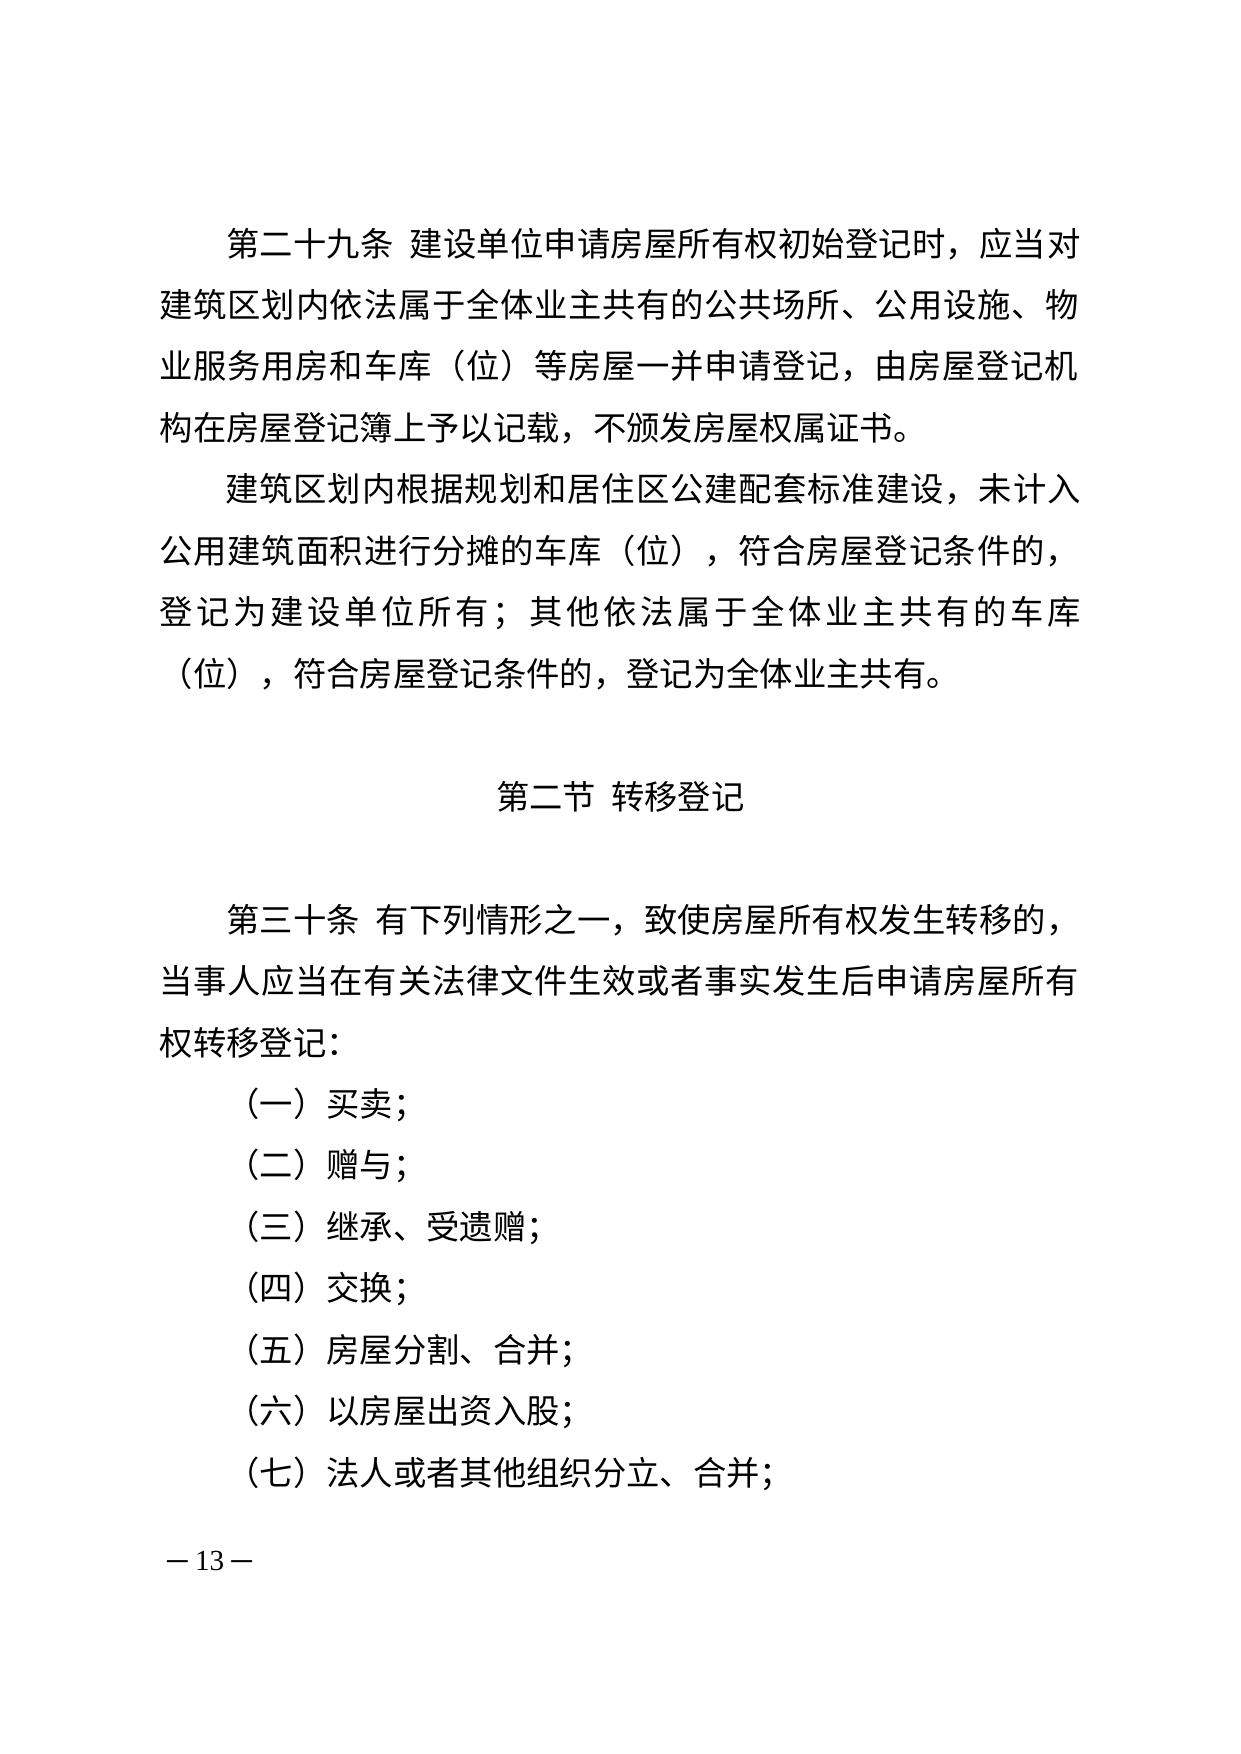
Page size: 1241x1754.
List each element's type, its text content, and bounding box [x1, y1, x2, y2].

text （一）买卖； [159, 1067, 1081, 1129]
text （四）交换； [159, 1252, 1081, 1313]
text （七）法人或者其他组织分立、合并； [159, 1436, 1081, 1497]
text 第二十九条 建设单位申请房屋所有权初始登记时，应当对建筑区划内依法属于全体业主共有的公共场所、公用设施、物业服务用房和车库（位）等房屋一并申请登记，由房屋登记机构在房屋登记簿上予以记载，不颁发房屋权属证书。 [159, 207, 1081, 453]
text （三）继承、受遗赠； [159, 1190, 1081, 1252]
text 第二节 转移登记 [159, 760, 1081, 821]
text （六）以房屋出资入股； [159, 1374, 1081, 1436]
text 建筑区划内根据规划和居住区公建配套标准建设，未计入公用建筑面积进行分摊的车库（位），符合房屋登记条件的，登记为建设单位所有；其他依法属于全体业主共有的车库（位），符合房屋登记条件的，登记为全体业主共有。 [159, 453, 1081, 698]
text （二）赠与； [159, 1129, 1081, 1190]
text 第三十条 有下列情形之一，致使房屋所有权发生转移的，当事人应当在有关法律文件生效或者事实发生后申请房屋所有权转移登记： [159, 883, 1081, 1067]
text （五）房屋分割、合并； [159, 1313, 1081, 1374]
